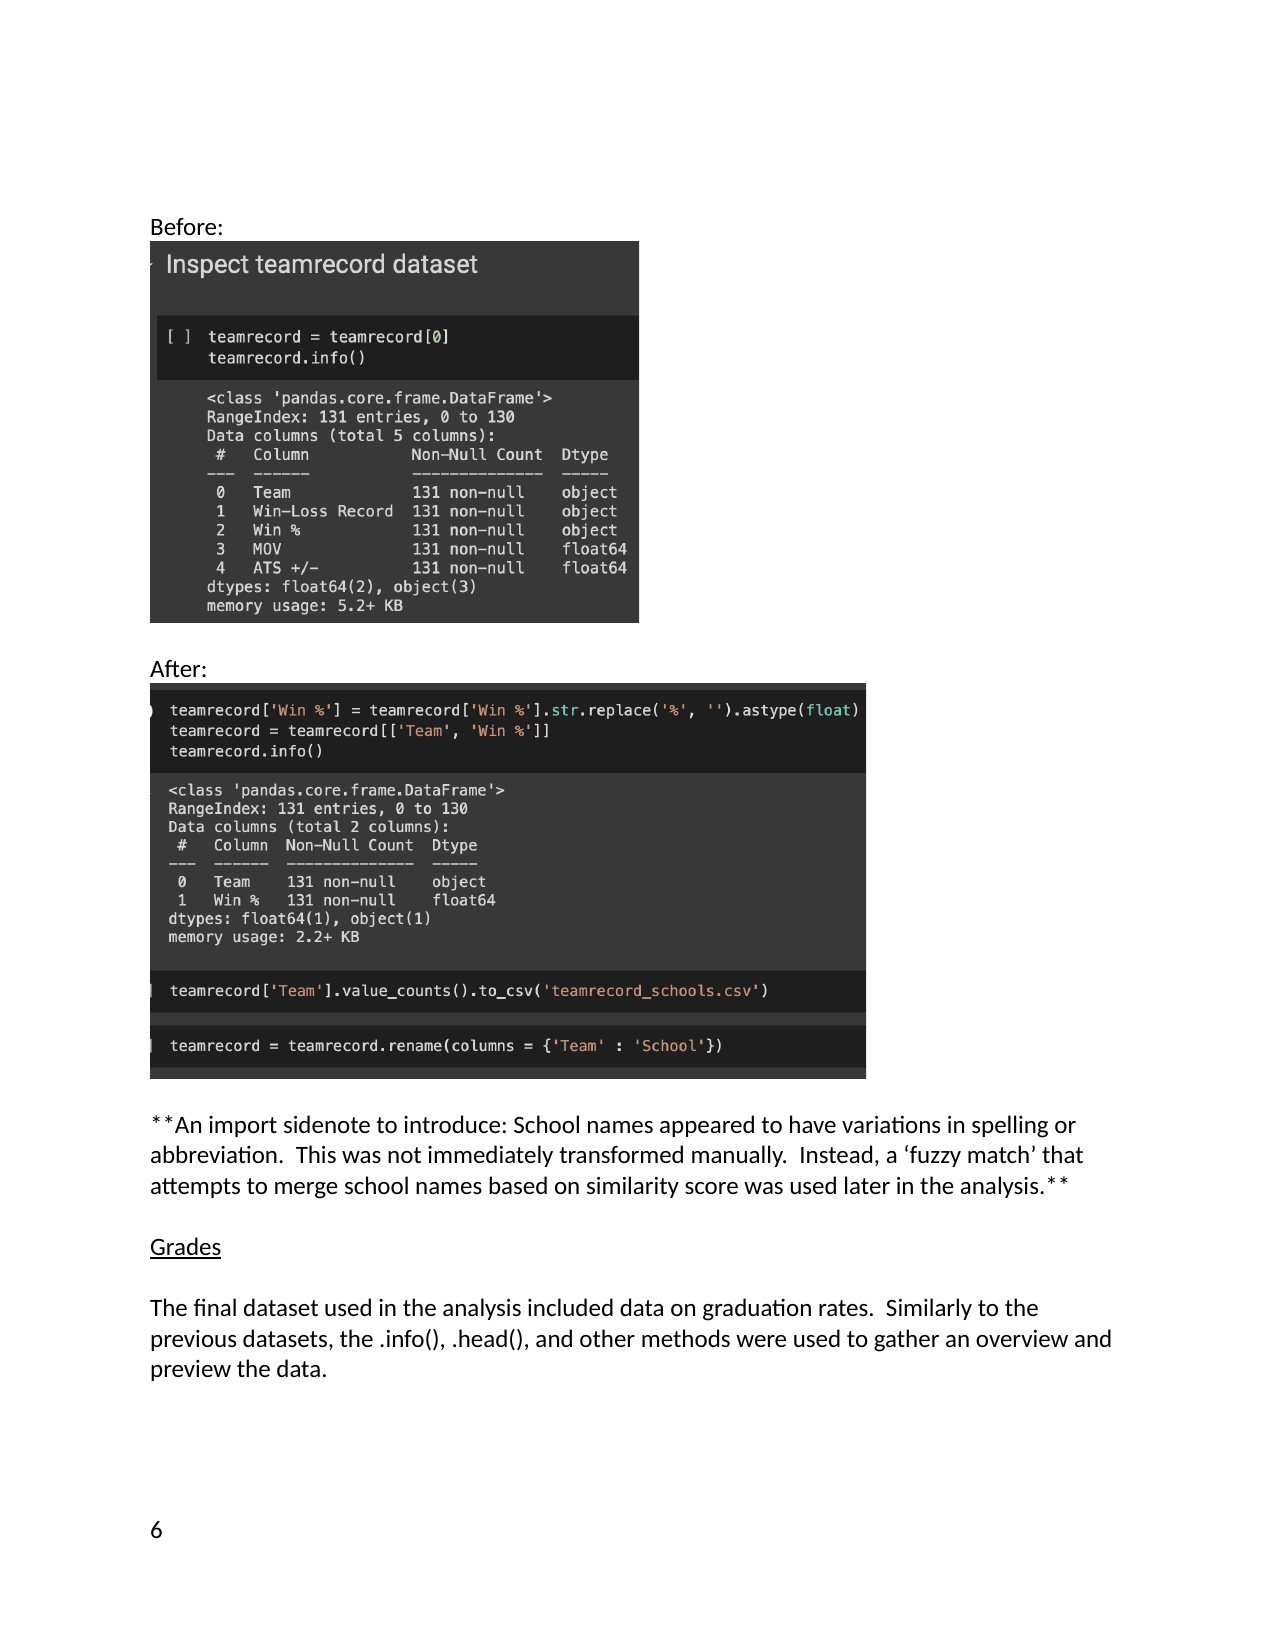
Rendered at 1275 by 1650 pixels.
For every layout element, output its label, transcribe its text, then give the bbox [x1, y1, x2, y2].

text The final dataset used in the analysis included data on graduation rates. Similarly to the previous datasets, the .info(), .head(), and other methods were used to gather an overview and preview the data. [150, 1292, 1125, 1384]
text After: [150, 653, 1125, 683]
picture [150, 241, 640, 623]
text Grades [150, 1231, 1125, 1262]
picture [150, 683, 867, 1079]
text **An import sidenote to introduce: School names appeared to have variations in spelling or abbreviation. This was not immediately transformed manually. Instead, a ‘fuzzy match’ that attempts to merge school names based on similarity score was used later in the analysis.** [150, 1109, 1125, 1201]
text Before: [150, 211, 1125, 242]
